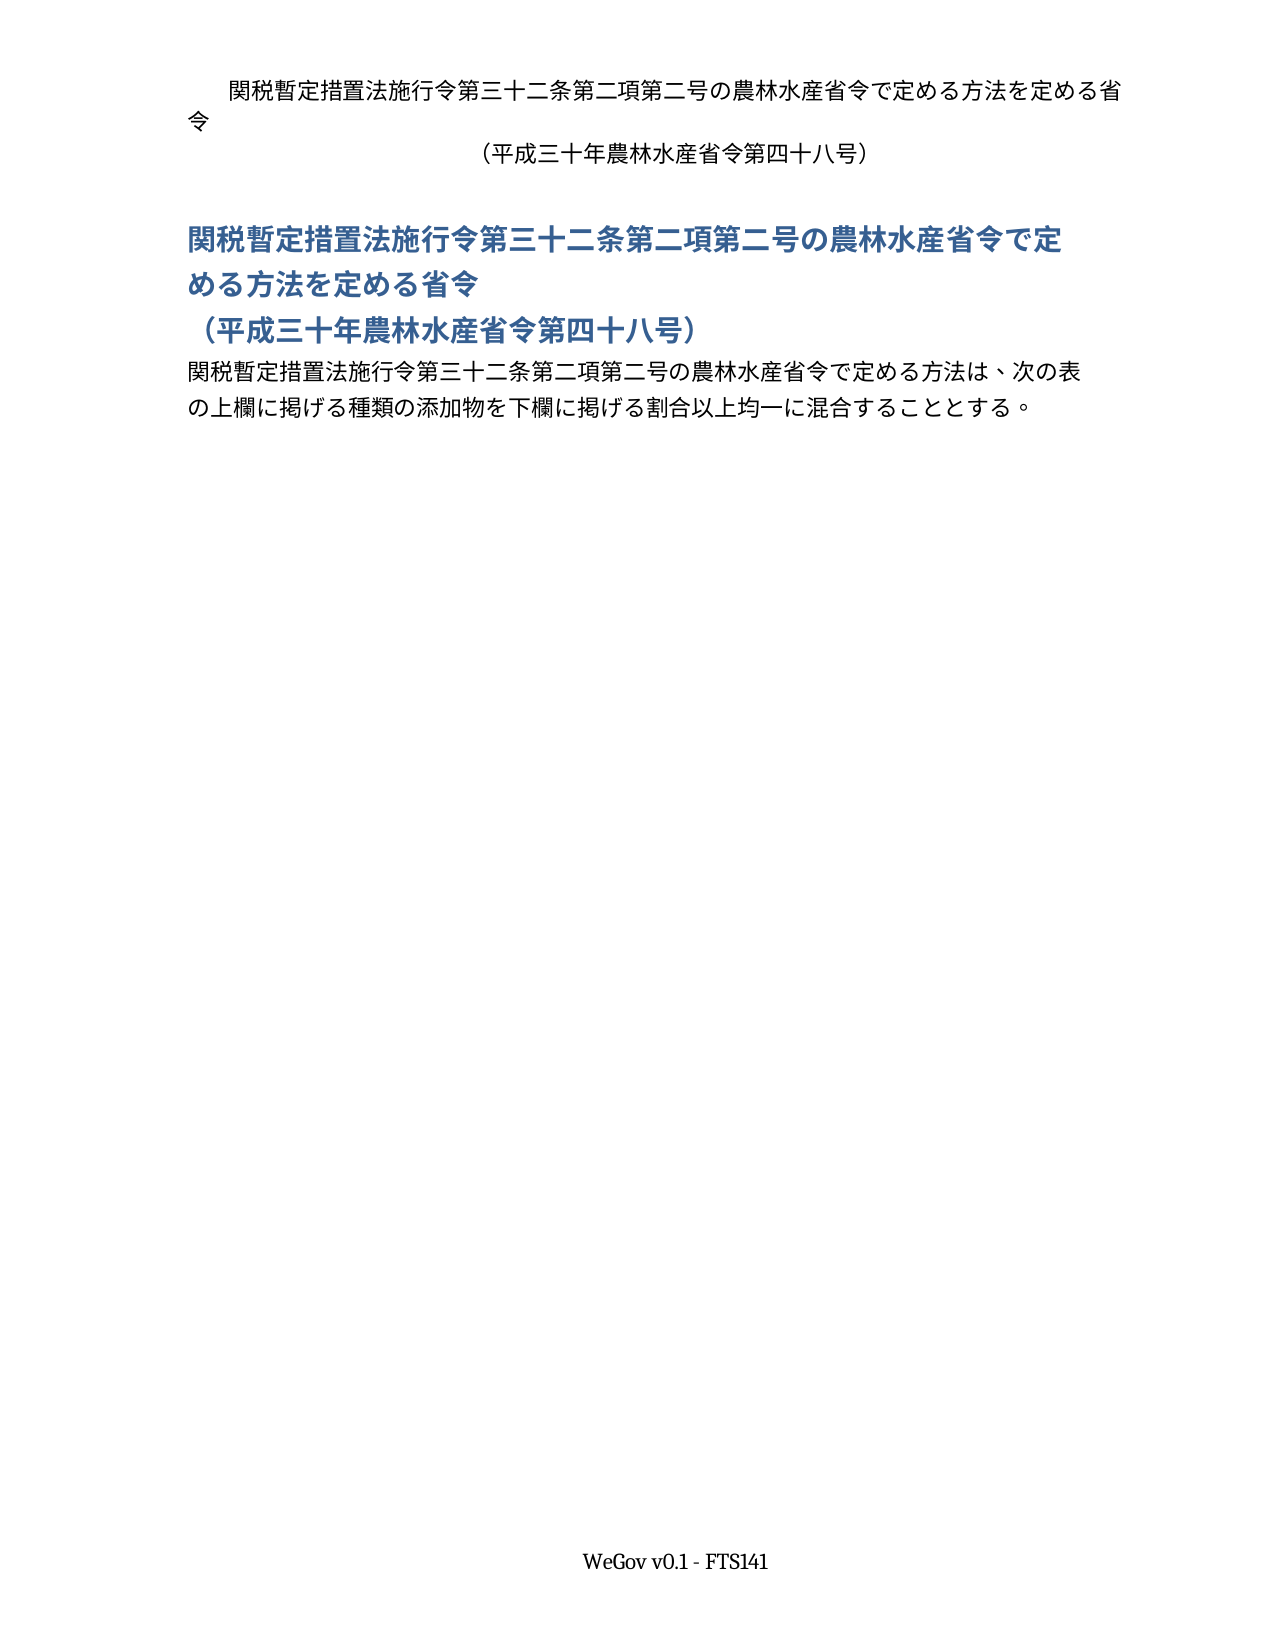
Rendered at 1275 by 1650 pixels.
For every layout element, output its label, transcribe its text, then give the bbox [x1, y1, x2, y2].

text 関税暫定措置法施行令第三十二条第二項第二号の農林水産省令で定める方法は、次の表の上欄に掲げる種類の添加物を下欄に掲げる割合以上均一に混合することとする。 [187, 356, 1087, 423]
subtitle 関税暫定措置法施行令第三十二条第二項第二号の農林水産省令で定める方法を定める省令 （平成三十年農林水産省令第四十八号） [187, 219, 1087, 350]
